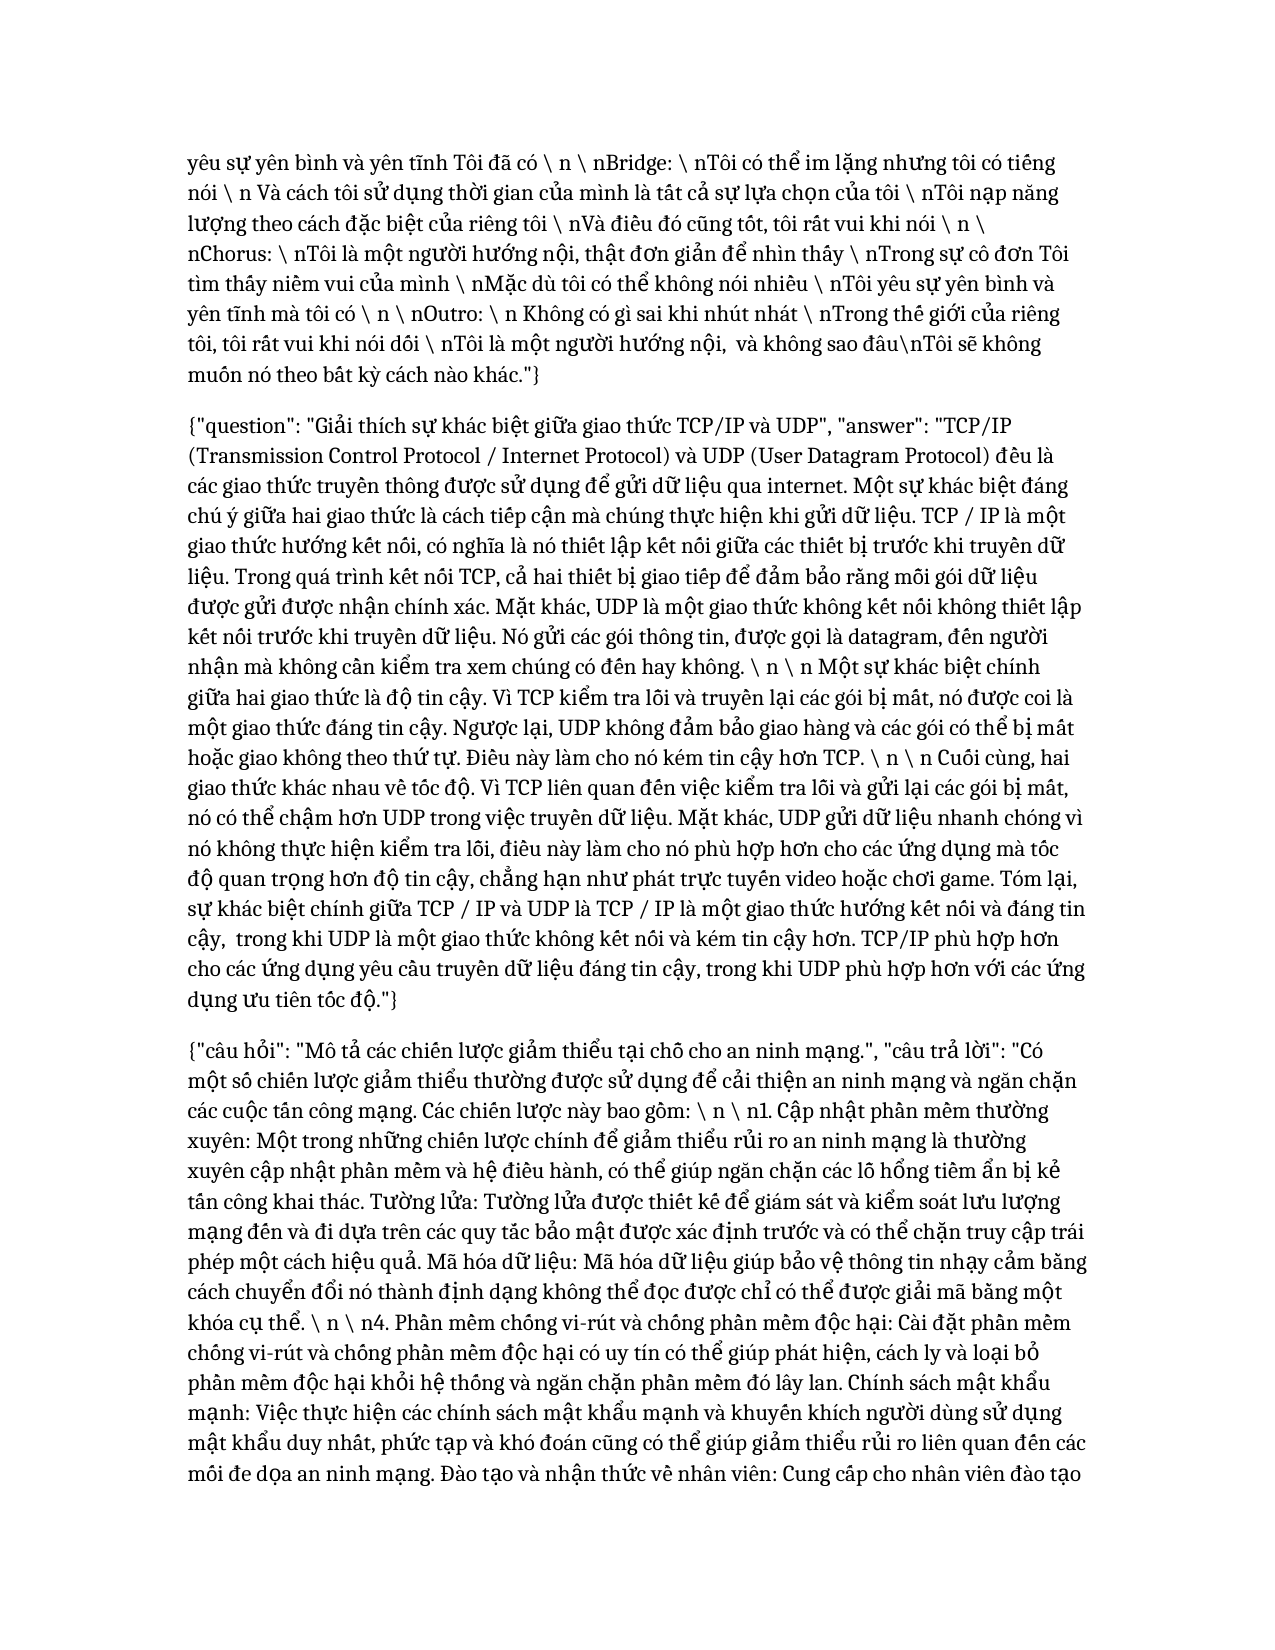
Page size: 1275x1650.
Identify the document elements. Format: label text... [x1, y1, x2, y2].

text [187, 1037, 1087, 1487]
text {"question": "Giải thích sự khác biệt giữa giao thức TCP/IP và UDP", "answer": "TCP/IP (Transmission Control Protocol / Internet Protocol) và UDP (User Datagram Protocol) đều là các giao thức truyền thông được sử dụng để gửi dữ liệu qua internet. Một sự khác biệt đáng chú ý giữa hai giao thức là cách tiếp cận mà chúng thực hiện khi gửi dữ liệu. TCP / IP là một giao thức hướng kết nối, có nghĩa là nó thiết lập kết nối giữa các thiết bị trước khi truyền dữ liệu. Trong quá trình kết nối TCP, cả hai thiết bị giao tiếp để đảm bảo rằng mỗi gói dữ liệu được gửi được nhận chính xác. Mặt khác, UDP là một giao thức không kết nối không thiết lập kết nối trước khi truyền dữ liệu. Nó gửi các gói thông tin, được gọi là datagram, đến người nhận mà không cần kiểm tra xem chúng có đến hay không. \ n \ n Một sự khác biệt chính giữa hai giao thức là độ tin cậy. Vì TCP kiểm tra lỗi và truyền lại các gói bị mất, nó được coi là một giao thức đáng tin cậy. Ngược lại, UDP không đảm bảo giao hàng và các gói có thể bị mất hoặc giao không theo thứ tự. Điều này làm cho nó kém tin cậy hơn TCP. \ n \ n Cuối cùng, hai giao thức khác nhau về tốc độ. Vì TCP liên quan đến việc kiểm tra lỗi và gửi lại các gói bị mất, nó có thể chậm hơn UDP trong việc truyền dữ liệu. Mặt khác, UDP gửi dữ liệu nhanh chóng vì nó không thực hiện kiểm tra lỗi, điều này làm cho nó phù hợp hơn cho các ứng dụng mà tốc độ quan trọng hơn độ tin cậy, chẳng hạn như phát trực tuyến video hoặc chơi game. Tóm lại, sự khác biệt chính giữa TCP / IP và UDP là TCP / IP là một giao thức hướng kết nối và đáng tin cậy, trong khi UDP là một giao thức không kết nối và kém tin cậy hơn. TCP/IP phù hợp hơn cho các ứng dụng yêu cầu truyền dữ liệu đáng tin cậy, trong khi UDP phù hợp hơn với các ứng dụng ưu tiên tốc độ."} [187, 412, 1087, 1013]
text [187, 150, 1087, 388]
